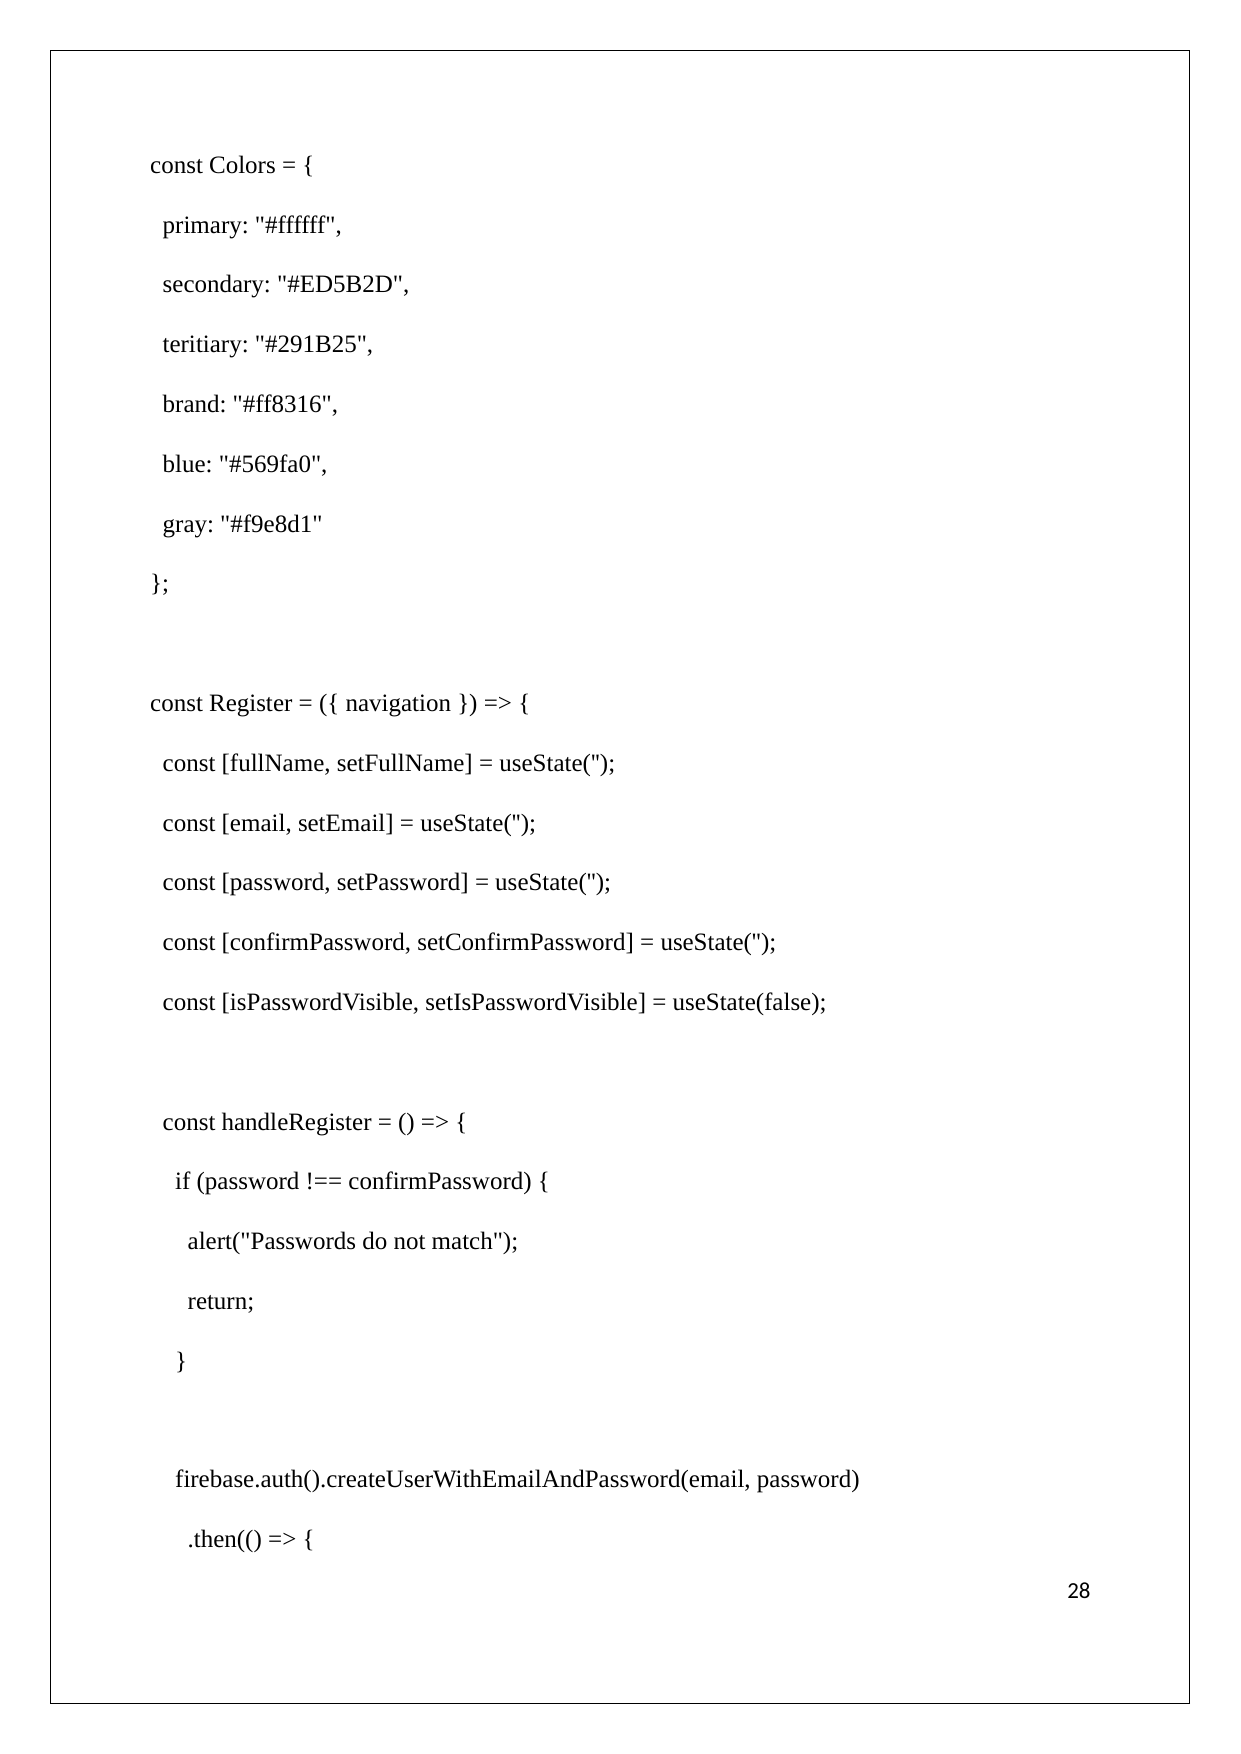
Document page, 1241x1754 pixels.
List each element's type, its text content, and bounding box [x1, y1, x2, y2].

text secondary: "#ED5B2D", [150, 269, 1090, 298]
text return; [150, 1286, 1090, 1315]
text const [password, setPassword] = useState(''); [150, 867, 1090, 896]
text primary: "#ffffff", [150, 210, 1090, 238]
text const Register = ({ navigation }) => { [150, 688, 1090, 717]
text teritiary: "#291B25", [150, 329, 1090, 358]
text if (password !== confirmPassword) { [150, 1166, 1090, 1195]
text }; [150, 568, 1090, 597]
text const Colors = { [150, 150, 1090, 179]
text const handleRegister = () => { [150, 1107, 1090, 1135]
text const [isPasswordVisible, setIsPasswordVisible] = useState(false); [150, 987, 1090, 1016]
text alert("Passwords do not match"); [150, 1226, 1090, 1255]
text .then(() => { [150, 1524, 1090, 1553]
text const [email, setEmail] = useState(''); [150, 808, 1090, 836]
text gray: "#f9e8d1" [150, 509, 1090, 537]
text const [fullName, setFullName] = useState(''); [150, 748, 1090, 777]
text blue: "#569fa0", [150, 449, 1090, 478]
text brand: "#ff8316", [150, 389, 1090, 418]
text firebase.auth().createUserWithEmailAndPassword(email, password) [150, 1464, 1090, 1493]
text const [confirmPassword, setConfirmPassword] = useState(''); [150, 927, 1090, 956]
text } [150, 1346, 1090, 1374]
